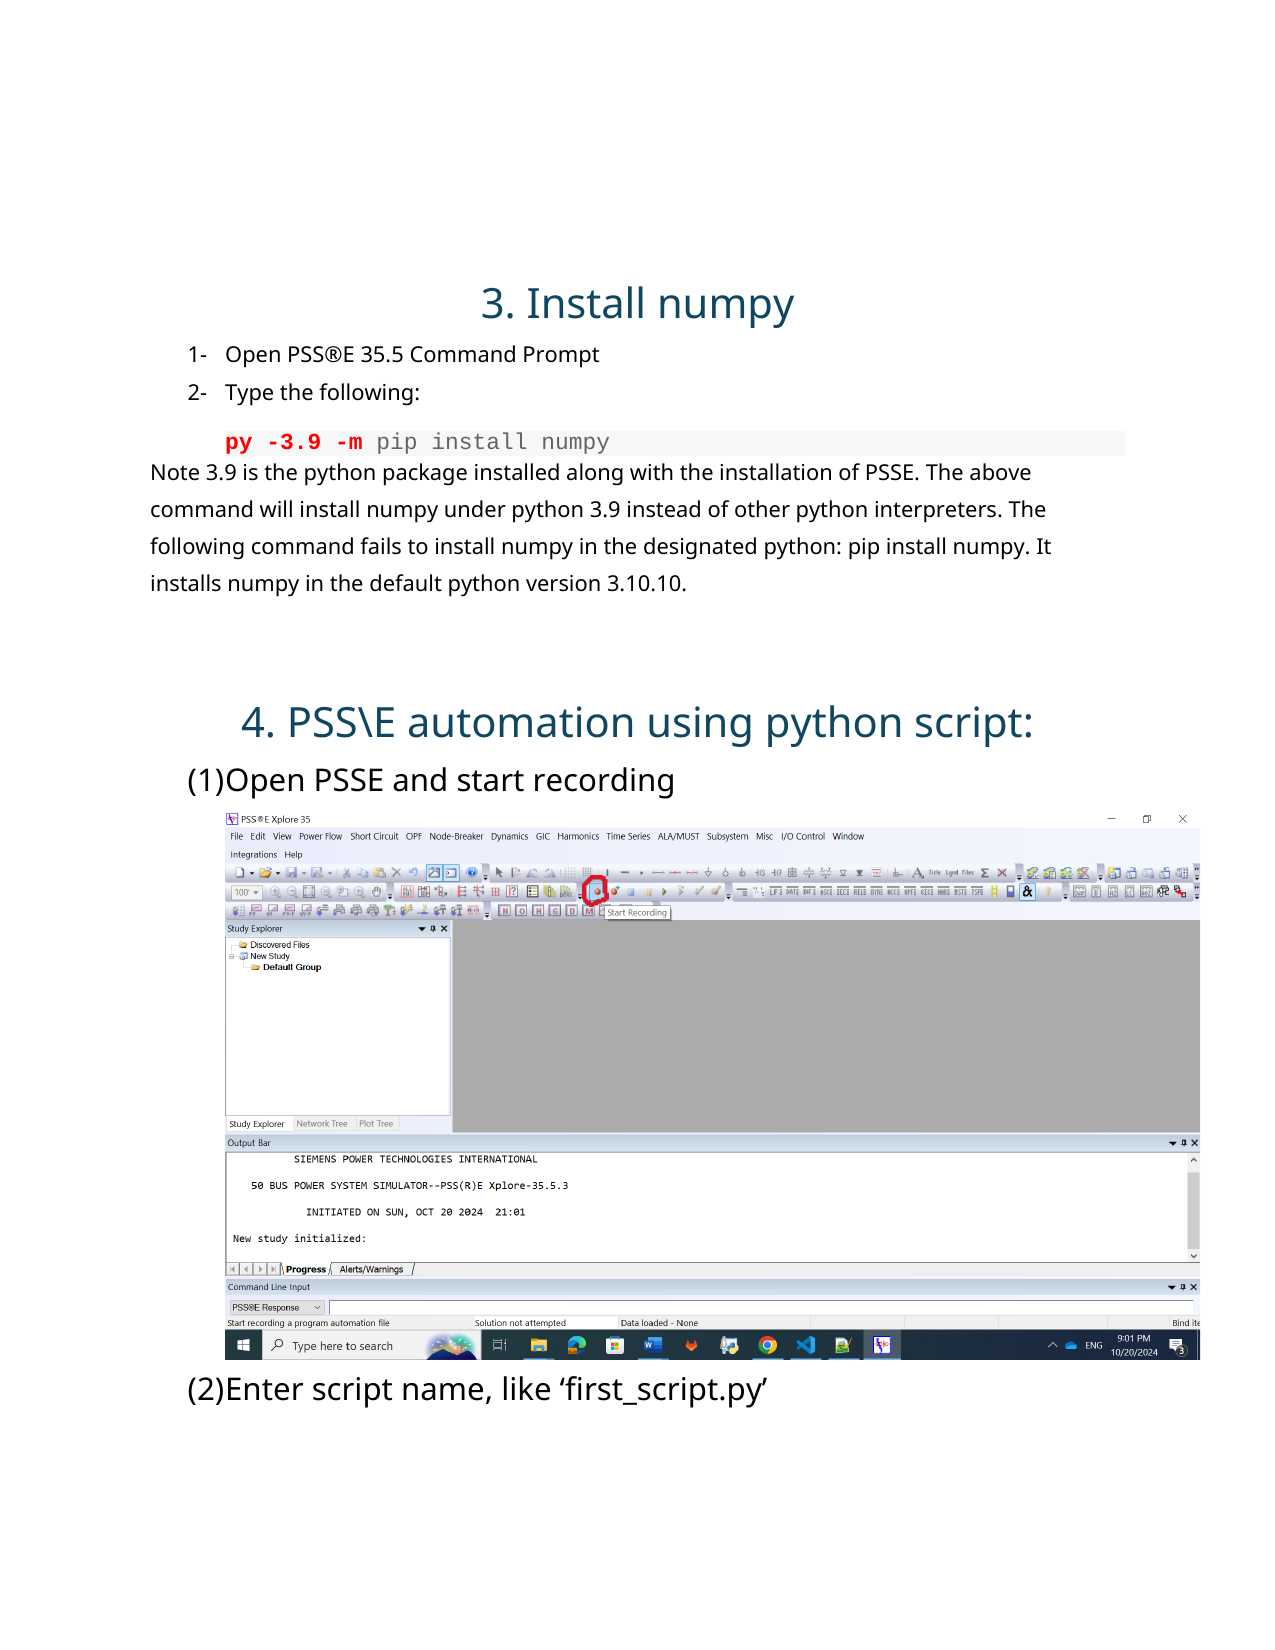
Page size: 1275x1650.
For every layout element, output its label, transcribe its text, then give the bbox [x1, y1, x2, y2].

picture [225, 810, 1200, 1360]
text Note 3.9 is the python package installed along with the installation of PSSE. The above command will install numpy under python 3.9 instead of other python interpreters. The following command fails to install numpy in the designated python: pip install numpy. It installs numpy in the default python version 3.10.10. [150, 456, 1125, 598]
subtitle 4. PSS\E automation using python script: [150, 692, 1125, 749]
list Open PSSE and start recording [187, 757, 1125, 800]
list Type the following: [187, 377, 1125, 406]
list Open PSS®E 35.5 Command Prompt [187, 339, 1125, 369]
list Enter script name, like ‘first_script.py’ [187, 1367, 1125, 1409]
text py -3.9 -m pip install numpy [225, 431, 1125, 456]
subtitle 3. Install numpy [150, 274, 1125, 331]
